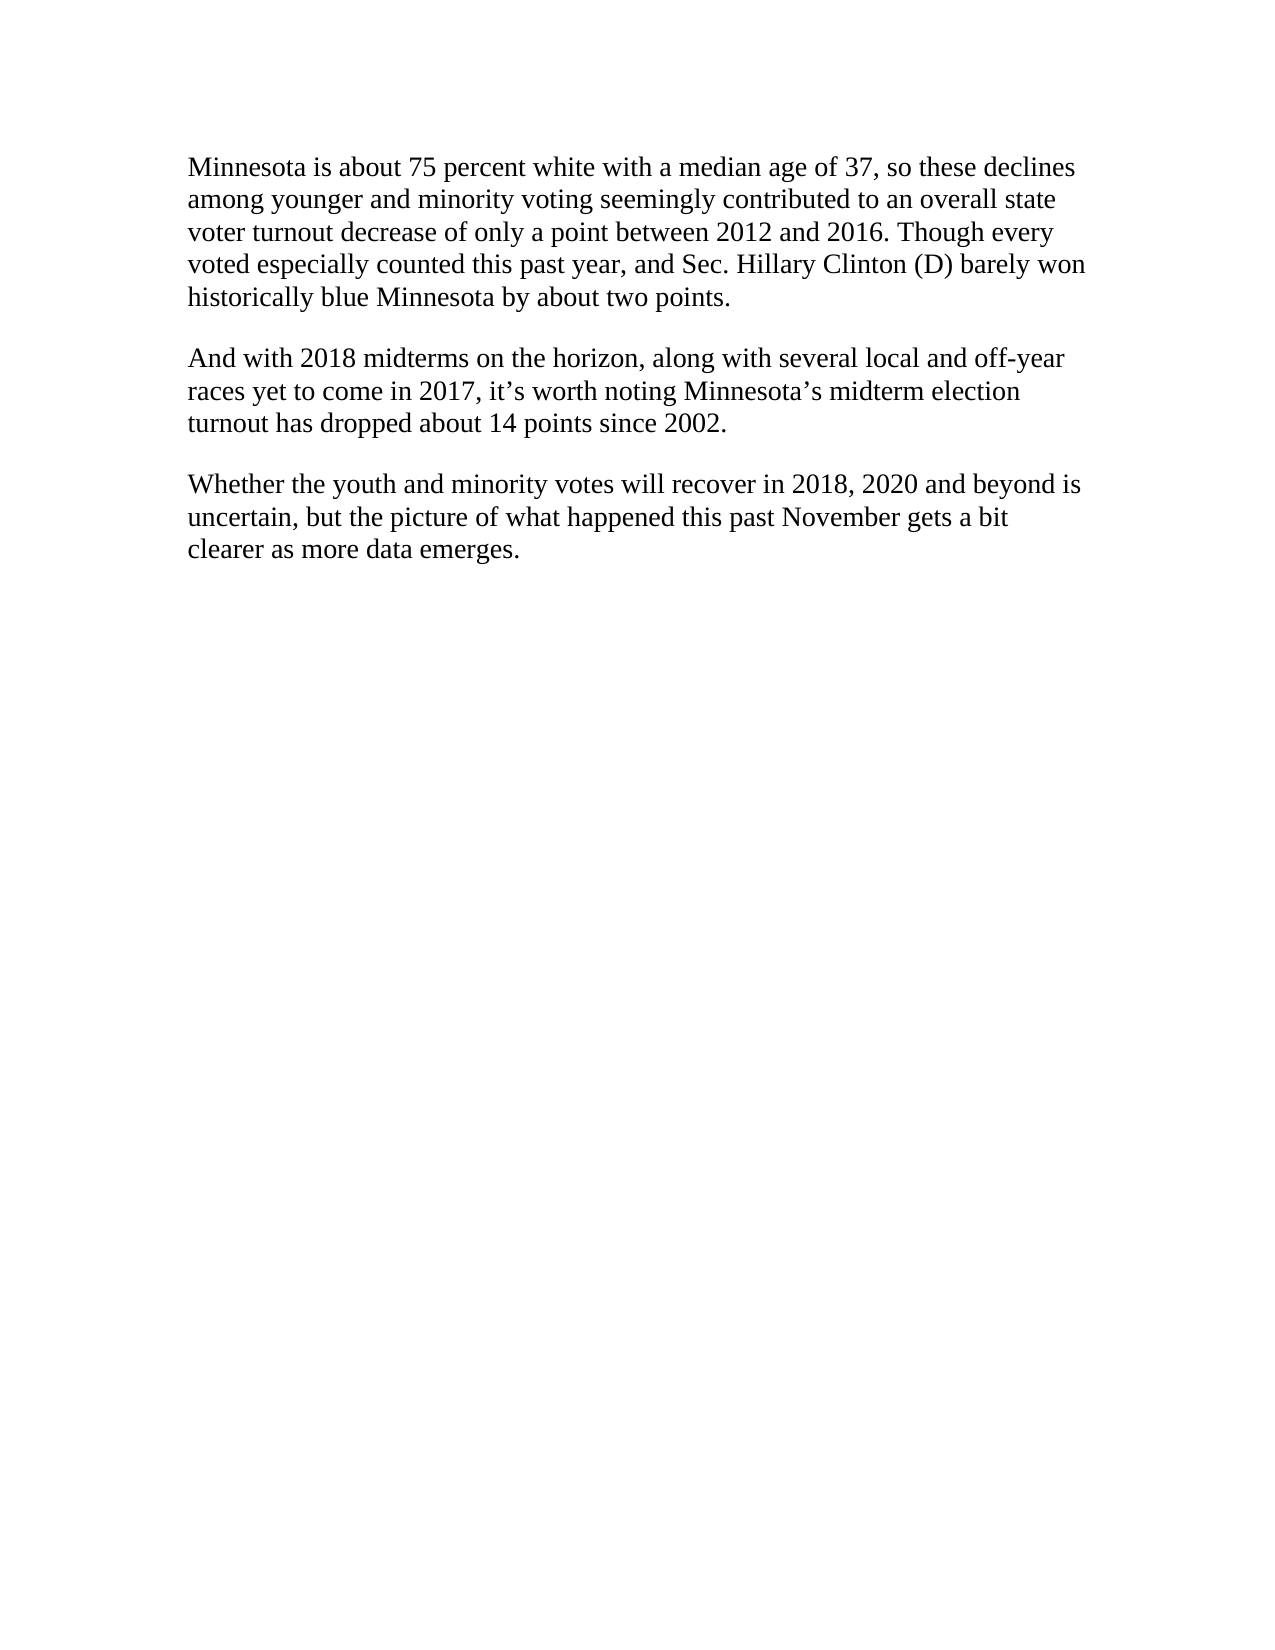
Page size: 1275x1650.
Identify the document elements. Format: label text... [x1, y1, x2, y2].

text And with 2018 midterms on the horizon, along with several local and off-year races yet to come in 2017, it’s worth noting Minnesota’s midterm election turnout has dropped about 14 points since 2002. [187, 341, 1087, 438]
text Whether the youth and minority votes will recover in 2018, 2020 and beyond is uncertain, but the picture of what happened this past November gets a bit clearer as more data emerges. [187, 467, 1087, 565]
text Minnesota is about 75 percent white with a median age of 37, so these declines among younger and minority voting seemingly contributed to an overall state voter turnout decrease of only a point between 2012 and 2016. Though every voted especially counted this past year, and Sec. Hillary Clinton (D) barely won historically blue Minnesota by about two points. [187, 150, 1087, 312]
